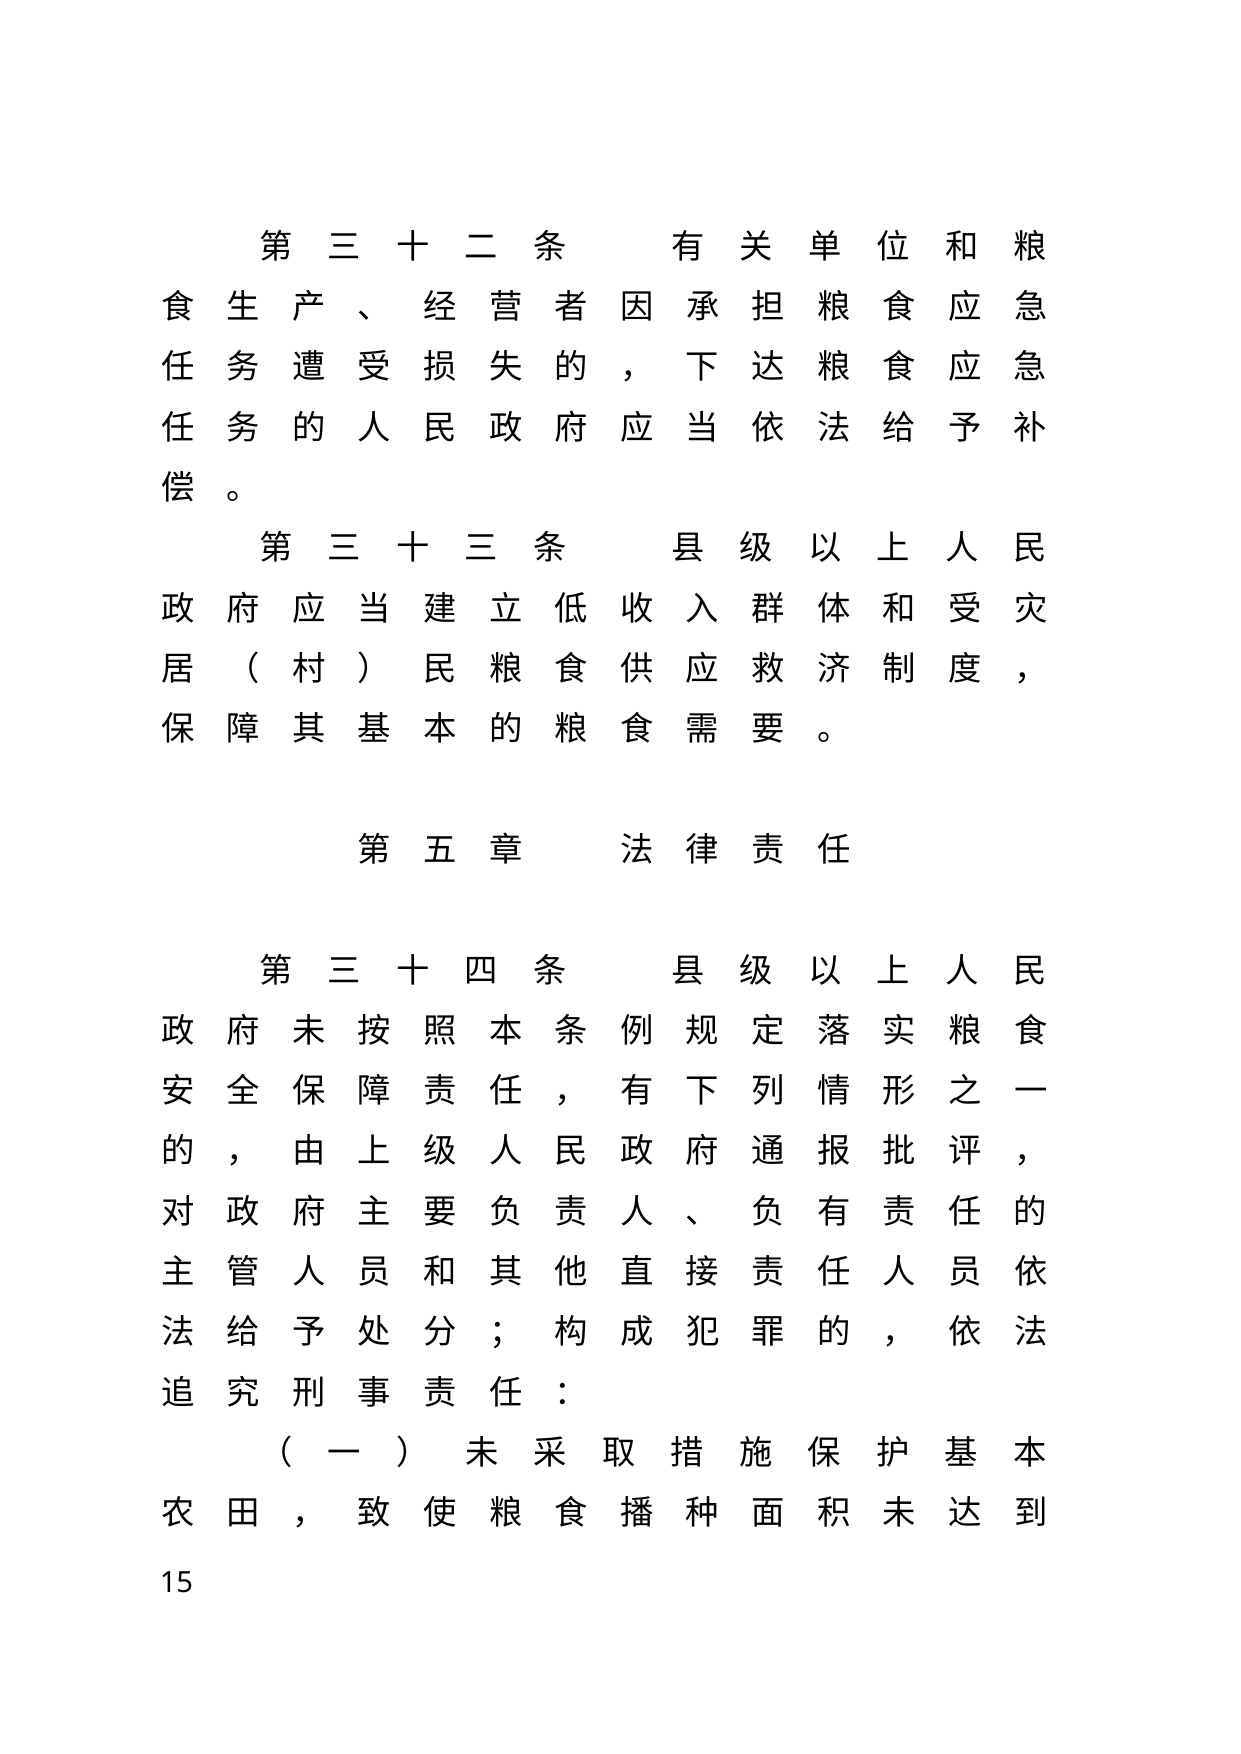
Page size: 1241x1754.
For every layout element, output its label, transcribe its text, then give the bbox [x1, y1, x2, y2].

text 第三十四条 县级以上人民政府未按照本条例规定落实粮食安全保障责任，有下列情形之一的，由上级人民政府通报批评，对政府主要负责人、负有责任的主管人员和其他直接责任人员依法给予处分；构成犯罪的，依法追究刑事责任： [161, 937, 1079, 1420]
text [161, 1420, 1079, 1540]
text 第三十三条 县级以上人民政府应当建立低收入群体和受灾居（村）民粮食供应救济制度，保障其基本的粮食需要。 [161, 515, 1079, 756]
text 第三十二条 有关单位和粮食生产、经营者因承担粮食应急任务遭受损失的，下达粮食应急任务的人民政府应当依法给予补偿。 [161, 213, 1079, 515]
text 第五章 法律责任 [161, 817, 1079, 877]
